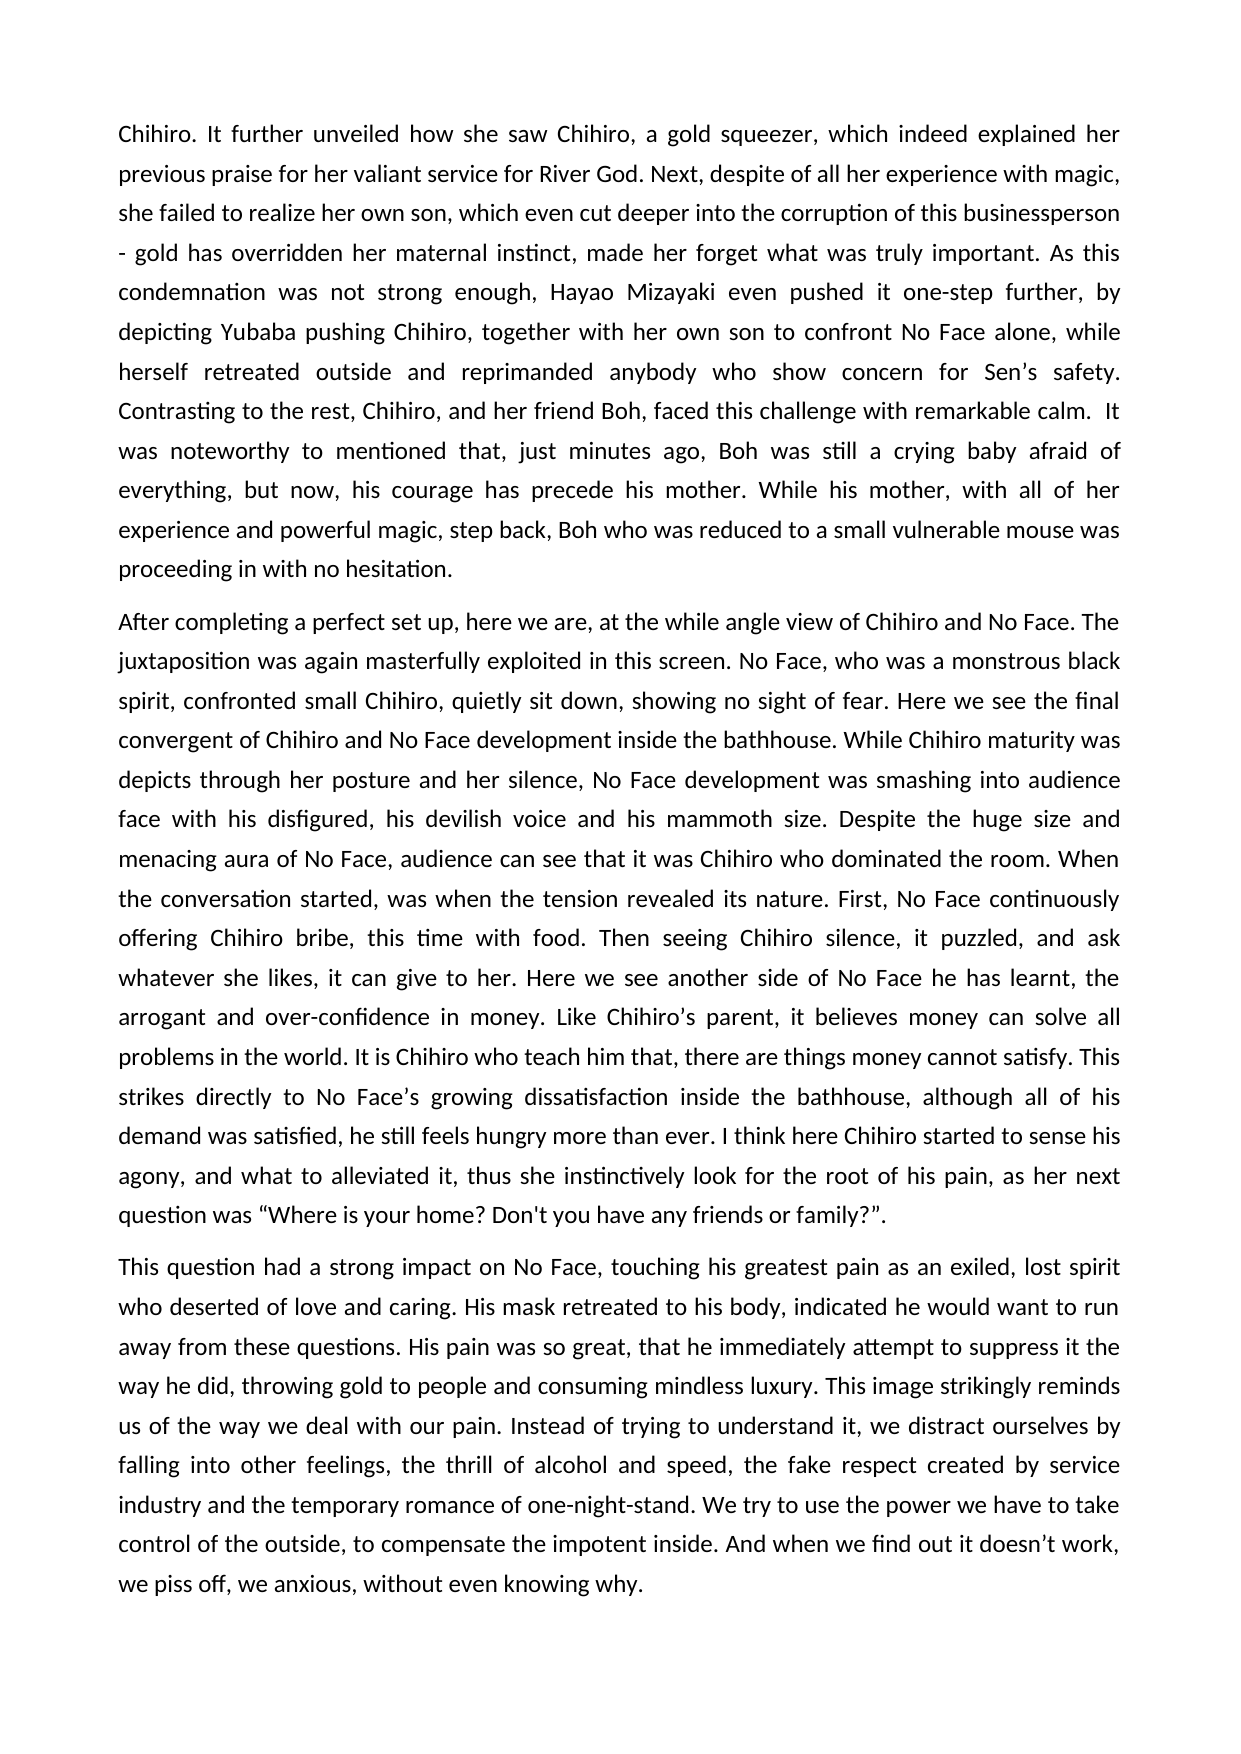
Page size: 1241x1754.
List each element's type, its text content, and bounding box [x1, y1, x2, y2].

text This question had a strong impact on No Face, touching his greatest pain as an exiled, lost spirit who deserted of love and caring. His mask retreated to his body, indicated he would want to run away from these questions. His pain was so great, that he immediately attempt to suppress it the way he did, throwing gold to people and consuming mindless luxury. This image strikingly reminds us of the way we deal with our pain. Instead of trying to understand it, we distract ourselves by falling into other feelings, the thrill of alcohol and speed, the fake respect created by service industry and the temporary romance of one-night-stand. We try to use the power we have to take control of the outside, to compensate the impotent inside. And when we find out it doesn’t work, we piss off, we anxious, without even knowing why. [118, 1251, 1122, 1599]
text After completing a perfect set up, here we are, at the while angle view of Chihiro and No Face. The juxtaposition was again masterfully exploited in this screen. No Face, who was a monstrous black spirit, confronted small Chihiro, quietly sit down, showing no sight of fear. Here we see the final convergent of Chihiro and No Face development inside the bathhouse. While Chihiro maturity was depicts through her posture and her silence, No Face development was smashing into audience face with his disfigured, his devilish voice and his mammoth size. Despite the huge size and menacing aura of No Face, audience can see that it was Chihiro who dominated the room. When the conversation started, was when the tension revealed its nature. First, No Face continuously offering Chihiro bribe, this time with food. Then seeing Chihiro silence, it puzzled, and ask whatever she likes, it can give to her. Here we see another side of No Face he has learnt, the arrogant and over-confidence in money. Like Chihiro’s parent, it believes money can solve all problems in the world. It is Chihiro who teach him that, there are things money cannot satisfy. This strikes directly to No Face’s growing dissatisfaction inside the bathhouse, although all of his demand was satisfied, he still feels hungry more than ever. I think here Chihiro started to sense his agony, and what to alleviated it, thus she instinctively look for the root of his pain, as her next question was “Where is your home? Don't you have any friends or family?”. [118, 606, 1122, 1230]
